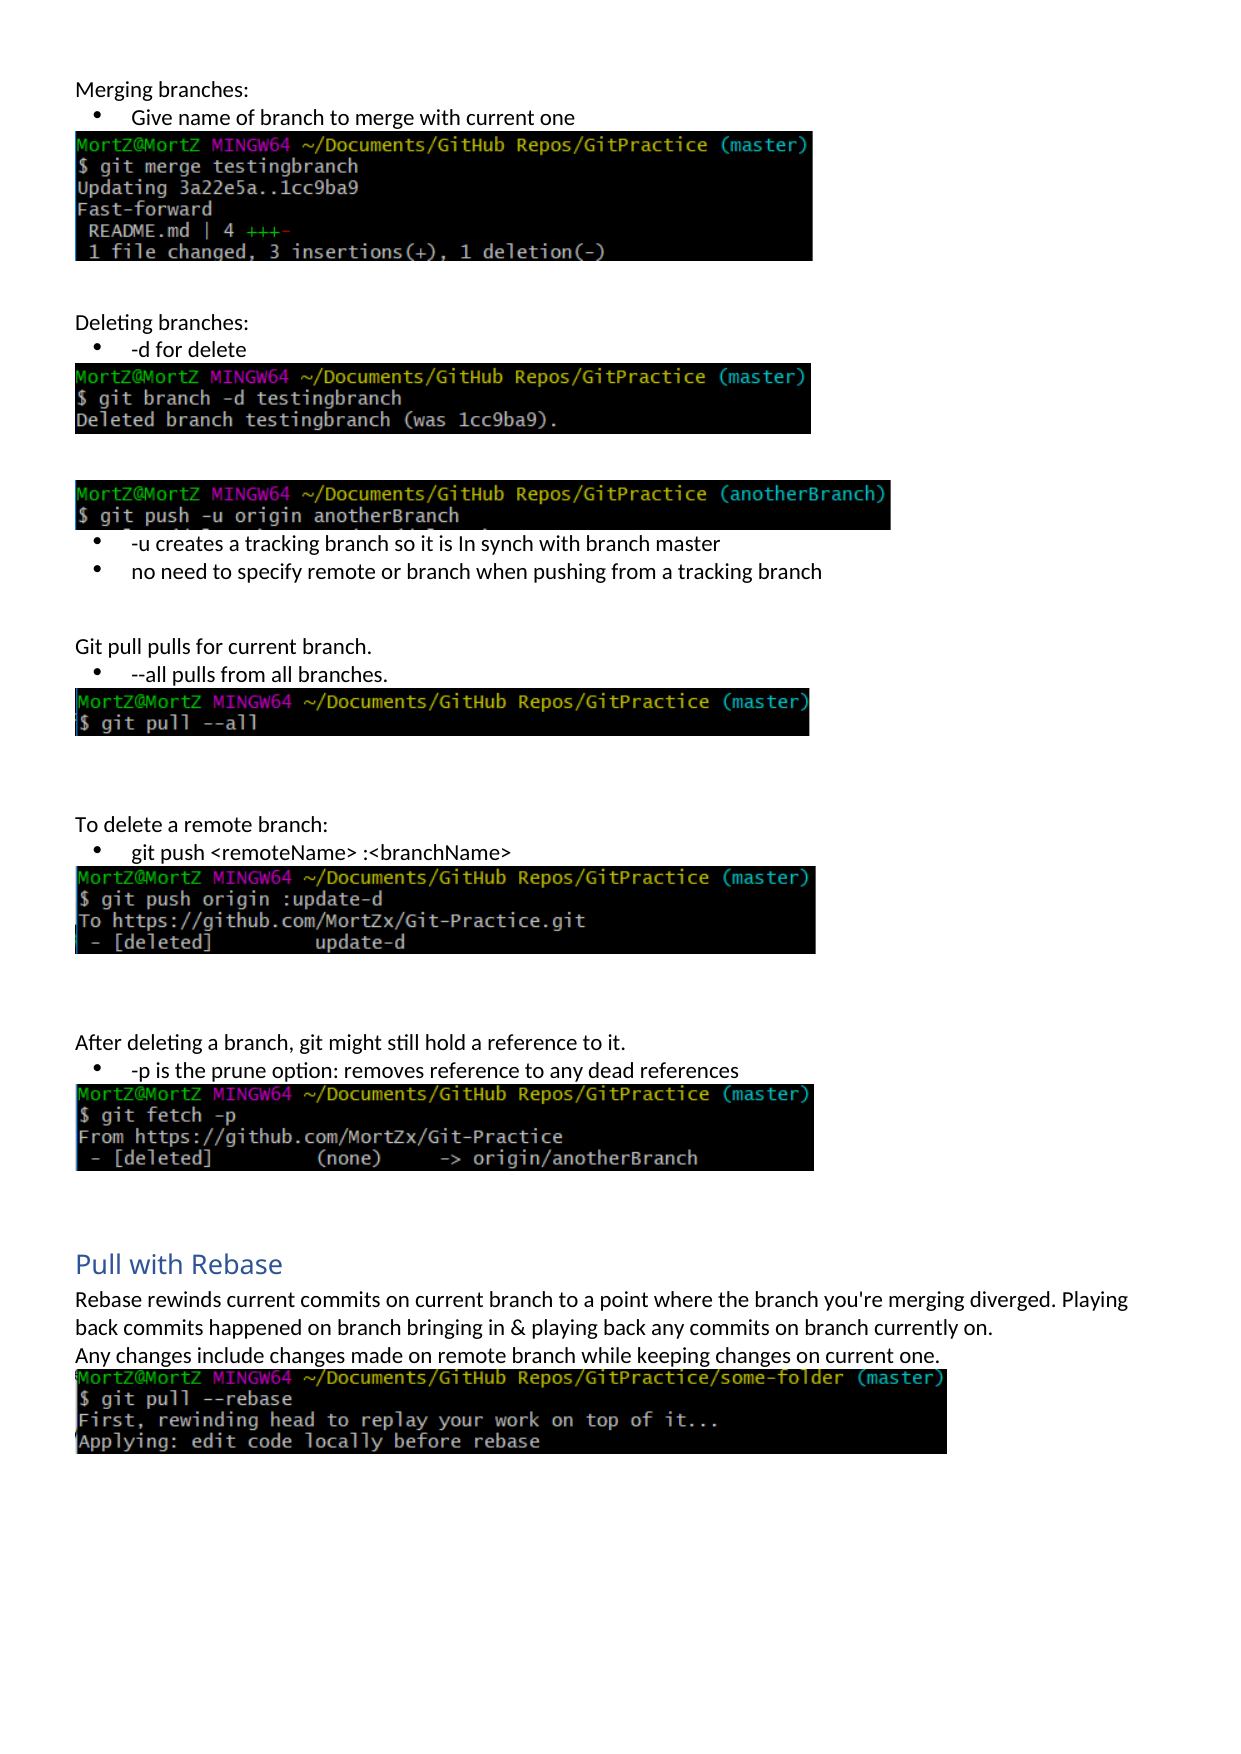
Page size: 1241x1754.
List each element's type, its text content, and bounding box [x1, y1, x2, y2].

picture [75, 1084, 814, 1171]
picture [75, 480, 891, 530]
list -d for delete [94, 336, 1165, 364]
list git push <remoteName> :<branchName> [94, 838, 1165, 866]
text Deleting branches: [75, 308, 1165, 336]
picture [75, 866, 816, 954]
picture [75, 131, 813, 261]
text Rebase rewinds current commits on current branch to a point where the branch you're merging diverged. Playing back commits happened on branch bringing in & playing back any commits on branch currently on. [75, 1285, 1165, 1341]
text Any changes include changes made on remote branch while keeping changes on current one. [75, 1341, 1165, 1369]
picture [75, 1369, 947, 1454]
list Give name of branch to merge with current one [94, 103, 1165, 131]
list no need to specify remote or branch when pushing from a tracking branch [94, 557, 1165, 585]
picture [75, 688, 810, 736]
list --all pulls from all branches. [94, 660, 1165, 688]
picture [75, 363, 811, 434]
text Merging branches: [75, 75, 1165, 103]
subtitle Pull with Rebase [75, 1245, 1165, 1282]
list -p is the prune option: removes reference to any dead references [94, 1056, 1165, 1084]
text Git pull pulls for current branch. [75, 632, 1165, 660]
list -u creates a tracking branch so it is In synch with branch master [94, 529, 1165, 557]
text To delete a remote branch: [75, 810, 1165, 838]
text After deleting a branch, git might still hold a reference to it. [75, 1028, 1165, 1056]
